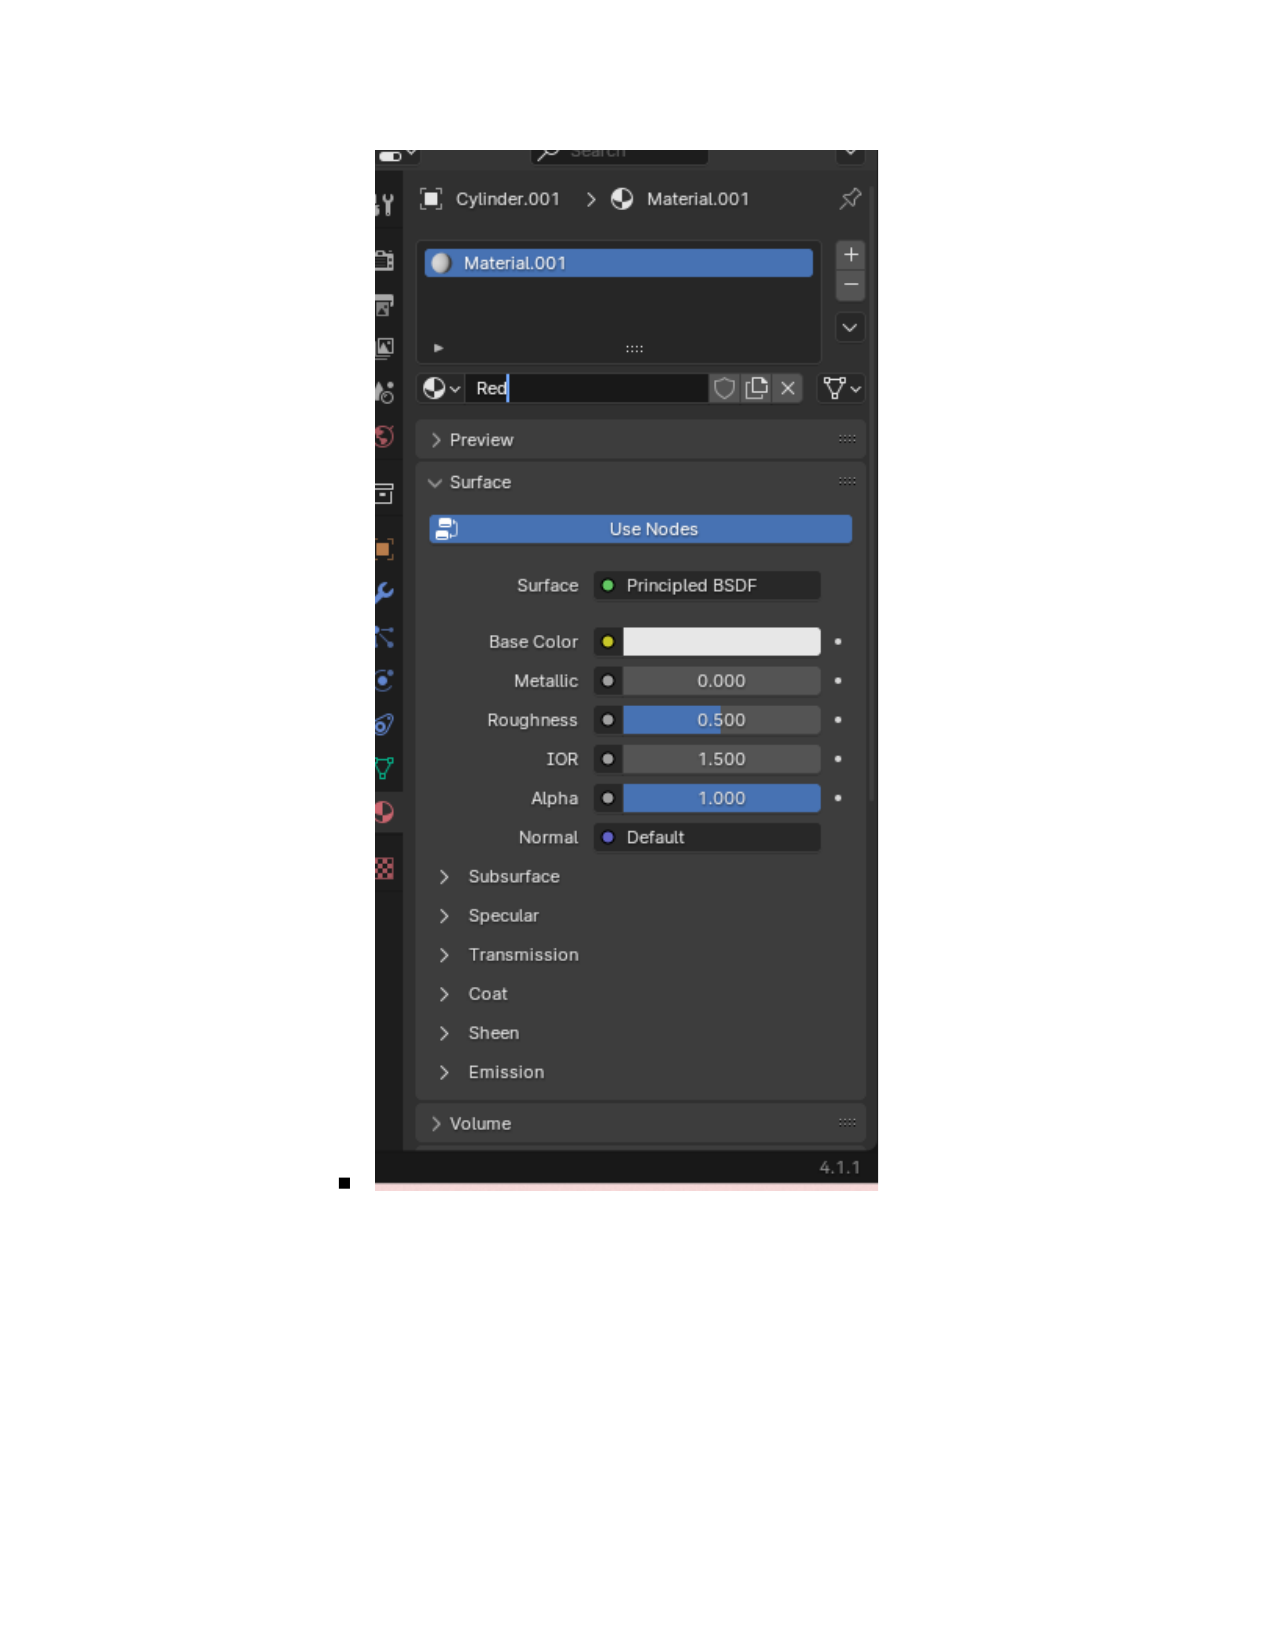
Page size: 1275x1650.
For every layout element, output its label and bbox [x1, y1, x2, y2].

picture [375, 150, 879, 1191]
